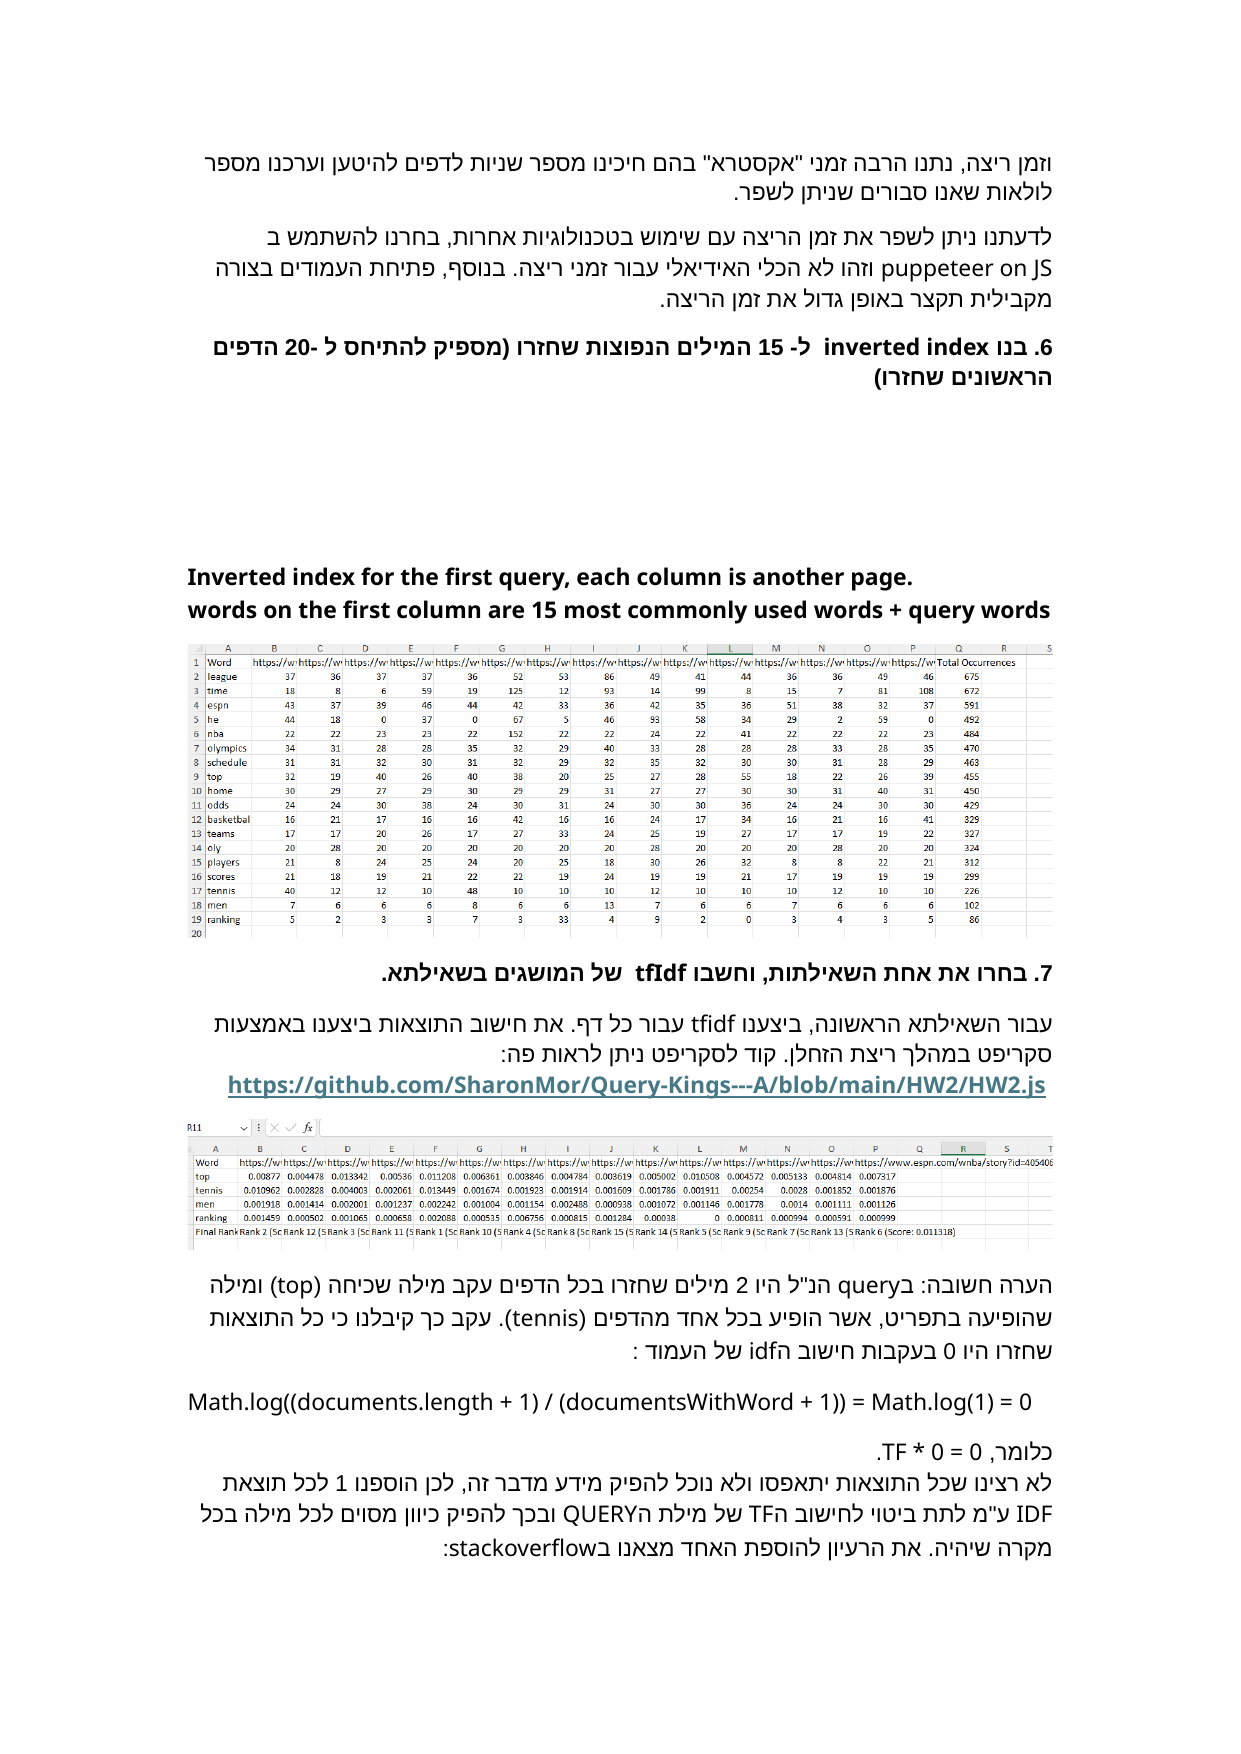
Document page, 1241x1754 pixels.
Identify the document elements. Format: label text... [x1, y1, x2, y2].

text Inverted index for the first query, each column is another page. words on the first column are 15 most commonly used words + query words [187, 561, 1053, 626]
text Math.log((documents.length + 1) / (documentsWithWord + 1)) = Math.log(1) = 0 [187, 1386, 1053, 1417]
picture [187, 644, 1053, 938]
text עבור השאילתא הראשונה, ביצענו tfidf עבור כל דף. את חישוב התוצאות ביצענו באמצעות סקריפט במהלך ריצת הזחלן. קוד לסקריפט ניתן לראות פה: https://github.com/SharonMor/Query-Kings---A/blob/main/HW2/HW2.js [187, 1008, 1053, 1101]
text 6. בנו inverted index ל- 15 המילים הנפוצות שחזרו (מספיק להתיחס ל -20 הדפים הראשונים שחזרו) [187, 331, 1053, 391]
text הערה חשובה: בquery הנ"ל היו 2 מילים שחזרו בכל הדפים עקב מילה שכיחה (top) ומילה שהופיעה בתפריט, אשר הופיע בכל אחד מהדפים (tennis). עקב כך קיבלנו כי כל התוצאות שחזרו היו 0 בעקבות חישוב הidf של העמוד : [187, 1269, 1053, 1367]
text לדעתנו ניתן לשפר את זמן הריצה עם שימוש בטכנולוגיות אחרות, בחרנו להשתמש בpuppeteer on JS וזהו לא הכלי האידיאלי עבור זמני ריצה. בנוסף, פתיחת העמודים בצורה מקבילית תקצר באופן גדול את זמן הריצה. [187, 223, 1053, 312]
picture [187, 1119, 1053, 1250]
text כלומר, TF * 0 = 0. לא רצינו שכל התוצאות יתאפסו ולא נוכל להפיק מידע מדבר זה, לכן הוספנו 1 לכל תוצאת IDF ע"מ לתת ביטוי לחישוב הTF של מילת הQUERY ובכך להפיק כיוון מסוים לכל מילה בכל מקרה שיהיה. את הרעיון להוספת האחד מצאנו בstackoverflow: לאחר תוצאות ראינו כי 2 התוצאות בעלות הניקוד הגבוה ביותר הן גם הרלוונטיות ביותר. [187, 1436, 1053, 1563]
text 7. בחרו את אחת השאילתות, וחשבו tfIdf של המושגים בשאילתא. [187, 957, 1053, 988]
